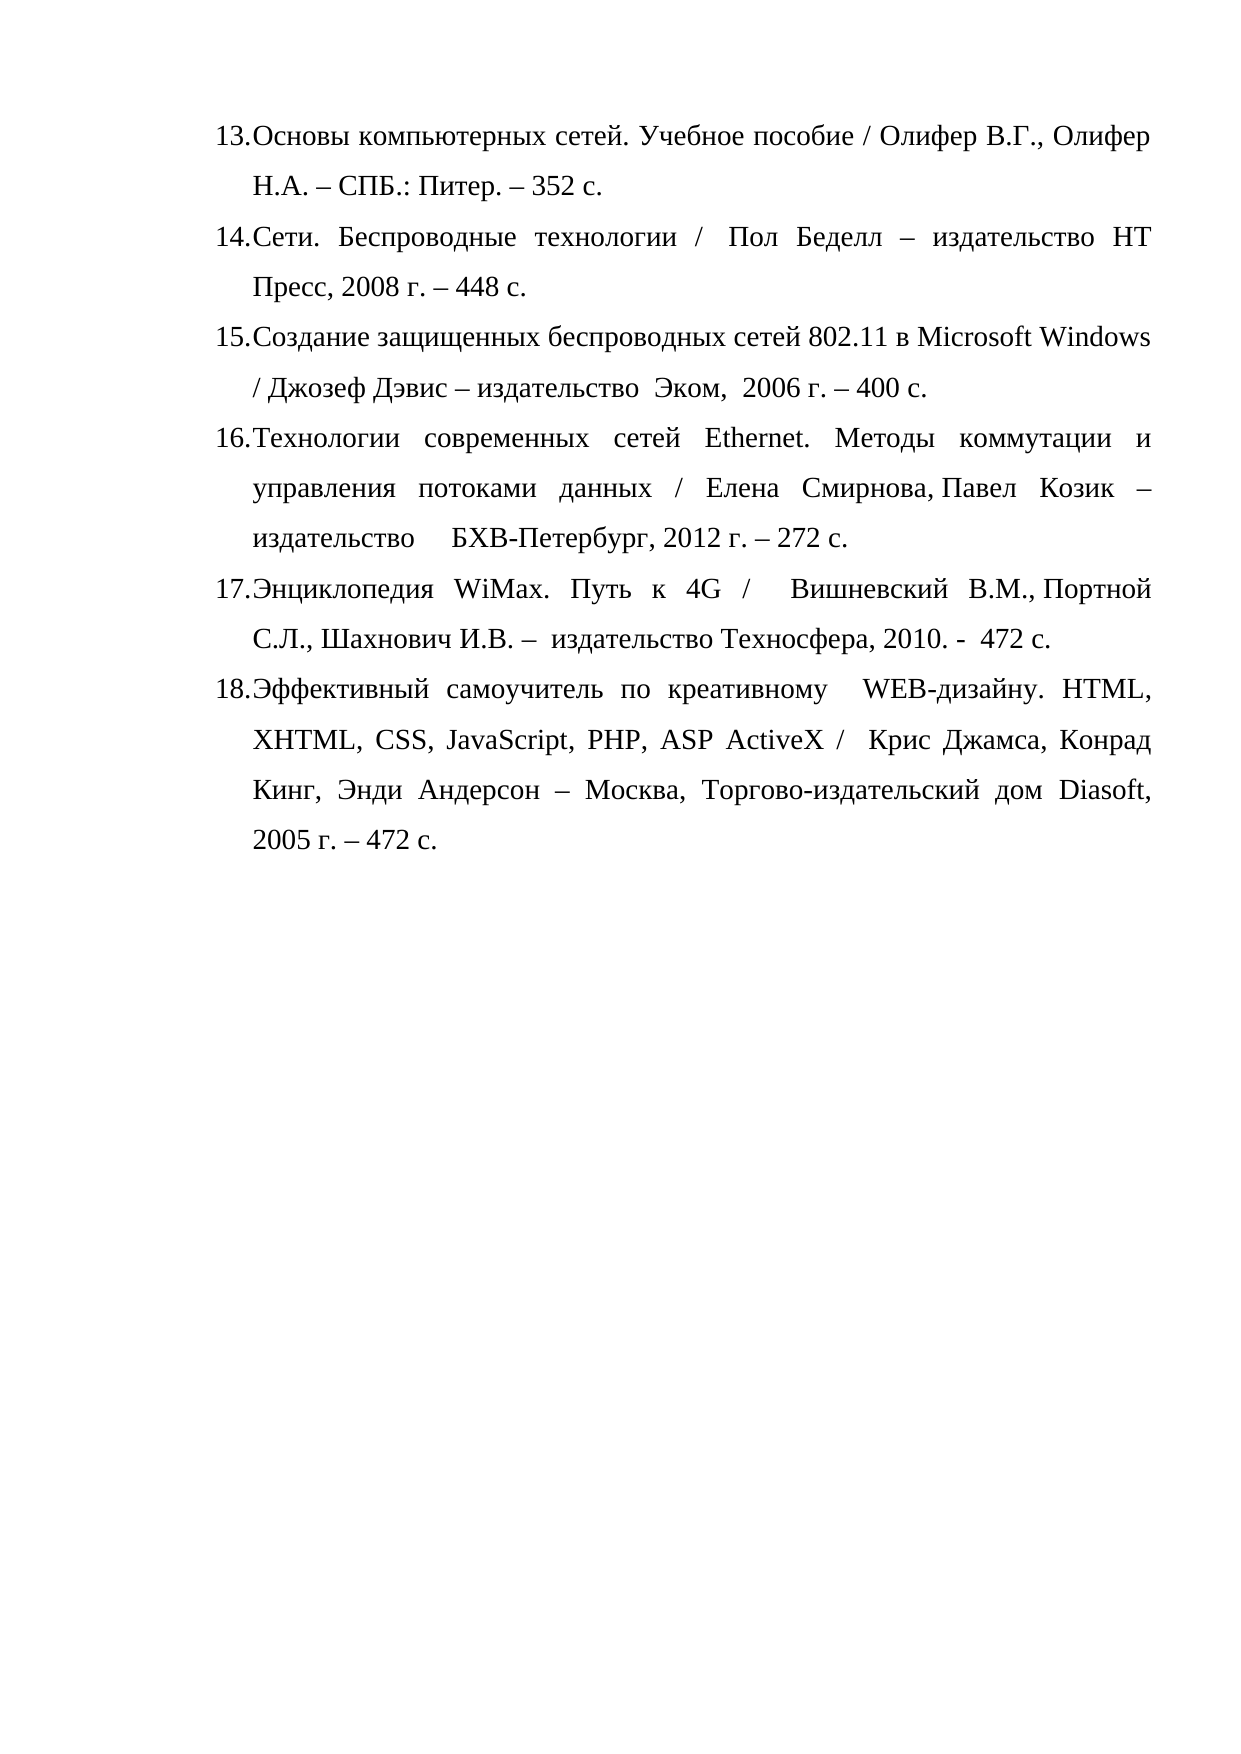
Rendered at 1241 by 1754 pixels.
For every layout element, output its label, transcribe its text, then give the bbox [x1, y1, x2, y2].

list Эффективный самоучитель по креативному WEB-дизайну. HTML, XHTML, CSS, JavaScript, PHP, ASP ActiveX / Крис Джамса, Конрад Кинг, Энди Андерсон – Москва, Торгово-издательский дом Diasoft, 2005 г. – 472 с. [215, 672, 1152, 856]
list Основы компьютерных сетей. Учебное пособие / Олифер В.Г., Олифер Н.А. – СПБ.: Питер. – 352 c. [215, 118, 1152, 202]
list Сети. Беспроводные технологии / Пол Беделл – издательство НТ Пресс, 2008 г. – 448 с. [215, 219, 1152, 303]
list Технологии современных сетей Ethernet. Методы коммутации и управления потоками данных / Елена Смирнова, Павел Козик – издательство БХВ-Петербург, 2012 г. – 272 с. [215, 420, 1152, 554]
list Создание защищенных беспроводных сетей 802.11 в Microsoft Windows / Джозеф Дэвис – издательство Эком, 2006 г. – 400 с. [215, 319, 1152, 403]
list Энциклопедия WiMax. Путь к 4G / Вишневский В.М., Портной С.Л., Шахнович И.В. – издательство Техносфера, 2010. - 472 с. [215, 571, 1152, 655]
